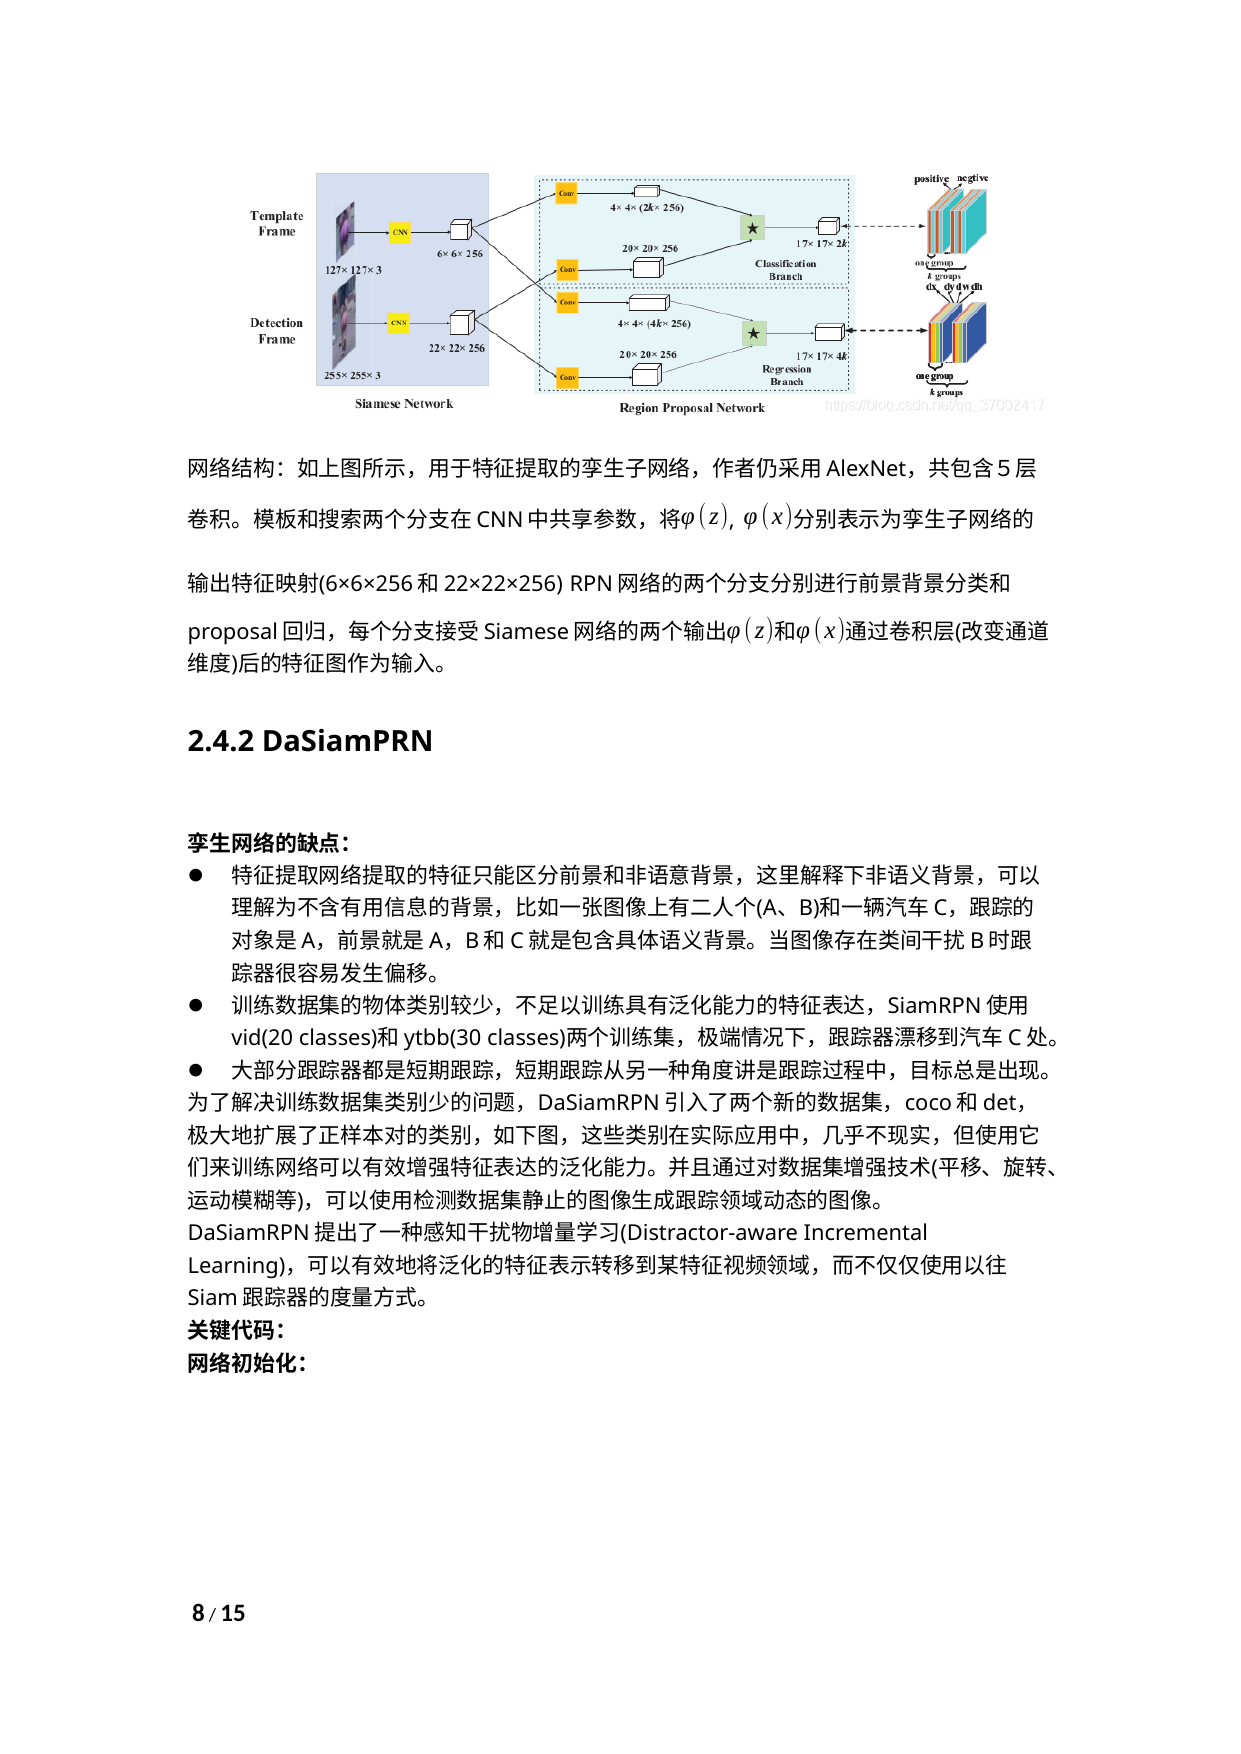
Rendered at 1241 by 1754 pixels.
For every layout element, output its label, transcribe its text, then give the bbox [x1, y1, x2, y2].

list 大部分跟踪器都是短期跟踪，短期跟踪从另一种角度讲是跟踪过程中，目标总是出现。 [187, 1053, 1053, 1085]
text DaSiamRPN提出了一种感知干扰物增量学习(Distractor-aware Incremental Learning)，可以有效地将泛化的特征表示转移到某特征视频领域，而不仅仅使用以往Siam跟踪器的度量方式。 [187, 1215, 1053, 1313]
text 网络初始化： [187, 1345, 1053, 1378]
text 关键代码： [187, 1313, 1053, 1345]
text 网络结构：如上图所示，用于特征提取的孪生子网络，作者仍采用AlexNet，共包含５层卷积。模板和搜索两个分支在CNN中共享参数，将, 分别表示为孪生子网络的输出特征映射(6×6×256和22×22×256) RPN网络的两个分支分别进行前景背景分类和proposal回归，每个分支接受Siamese网络的两个输出和通过卷积层(改变通道维度)后的特征图作为输入。 [187, 451, 1053, 678]
text 为了解决训练数据集类别少的问题，DaSiamRPN引入了两个新的数据集，coco和det，极大地扩展了正样本对的类别，如下图，这些类别在实际应用中，几乎不现实，但使用它们来训练网络可以有效增强特征表达的泛化能力。并且通过对数据集增强技术(平移、旋转、运动模糊等)，可以使用检测数据集静止的图像生成跟踪领域动态的图像。 [187, 1085, 1053, 1215]
text 孪生网络的缺点： [187, 825, 1053, 858]
subtitle 2.4.2 DaSiamPRN [187, 708, 1053, 773]
list 训练数据集的物体类别较少，不足以训练具有泛化能力的特征表达，SiamRPN使用vid(20 classes)和ytbb(30 classes)两个训练集，极端情况下，跟踪器漂移到汽车C处。 [187, 988, 1053, 1053]
list 特征提取网络提取的特征只能区分前景和非语意背景，这里解释下非语义背景，可以理解为不含有用信息的背景，比如一张图像上有二人个(A、B)和一辆汽车C，跟踪的对象是A，前景就是A，B和C就是包含具体语义背景。当图像存在类间干扰B时跟踪器很容易发生偏移。 [187, 858, 1053, 988]
picture [187, 158, 1053, 421]
